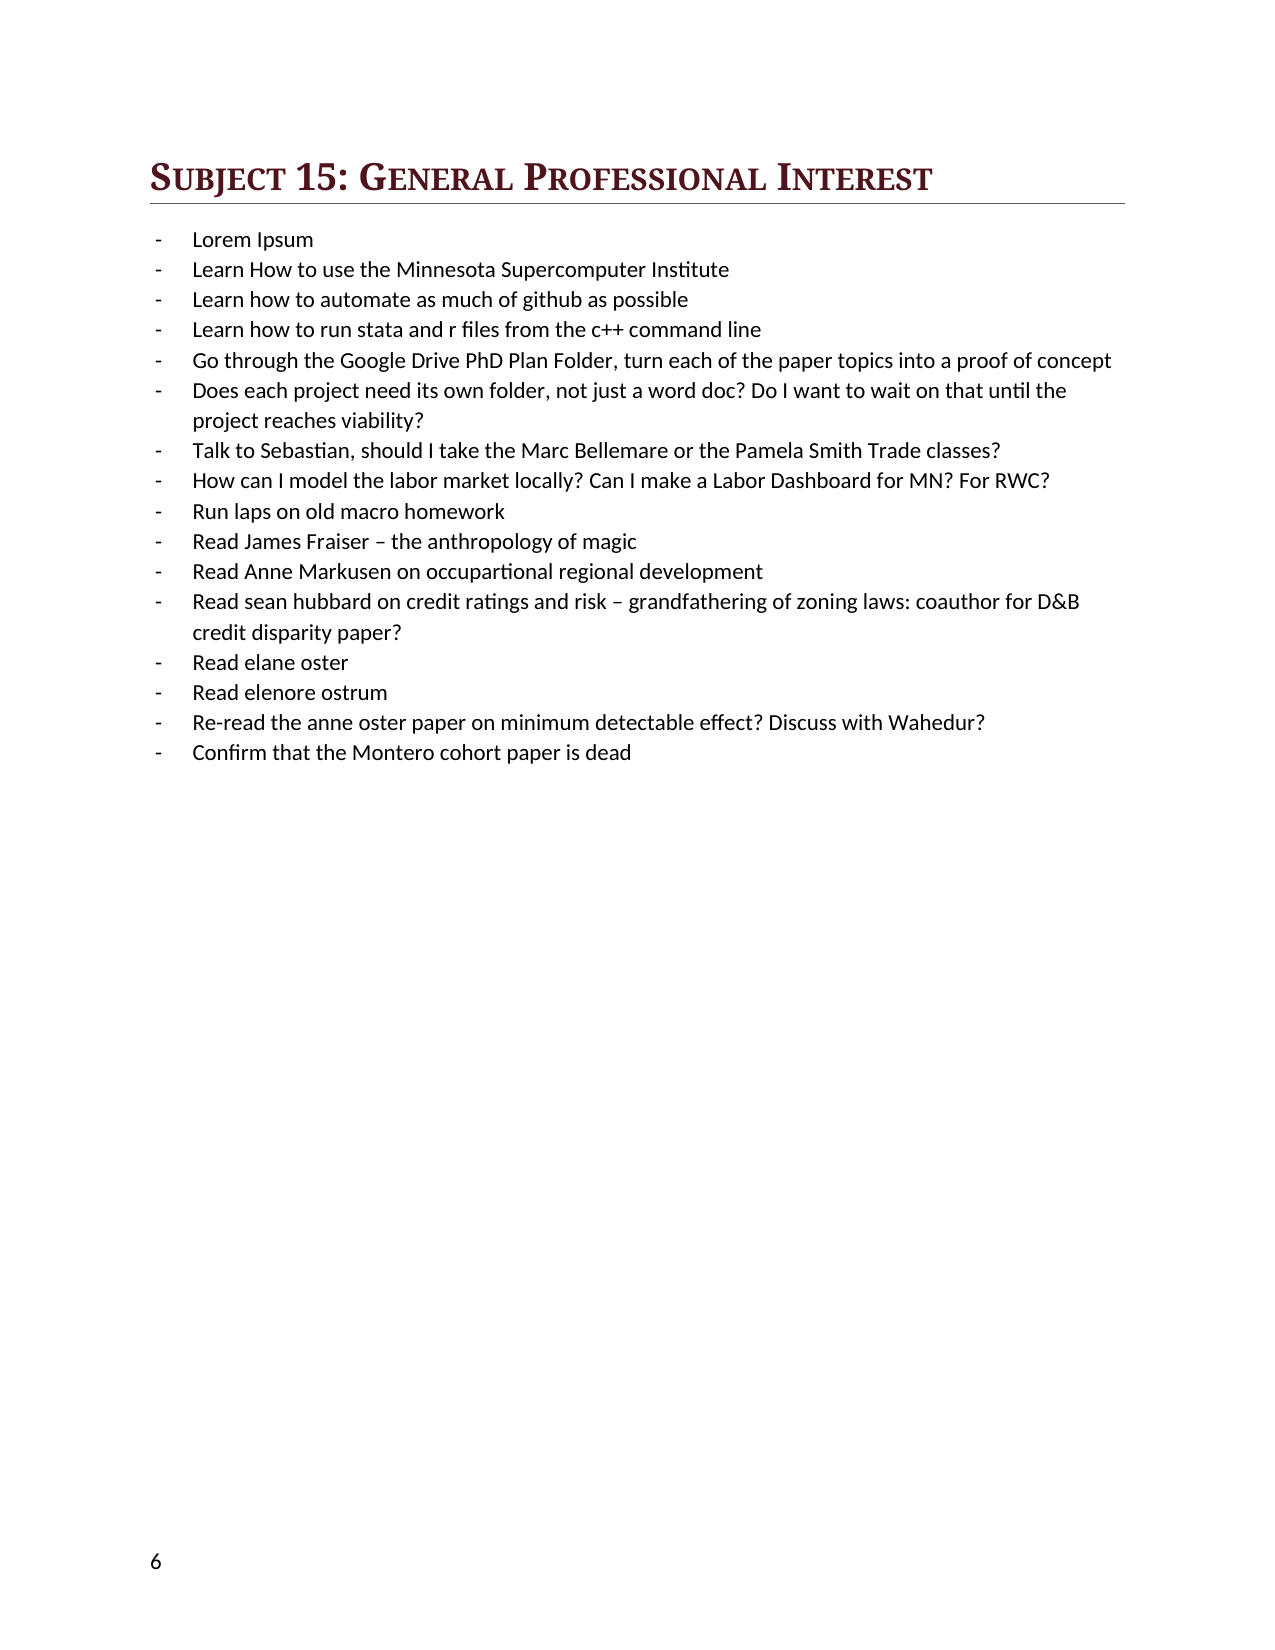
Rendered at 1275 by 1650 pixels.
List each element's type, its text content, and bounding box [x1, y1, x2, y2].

list Learn how to run stata and r files from the c++ command line [155, 316, 1125, 343]
list Lorem Ipsum [155, 225, 1125, 253]
list Read sean hubbard on credit ratings and risk – grandfathering of zoning laws: coauthor for D&B credit disparity paper? [155, 587, 1125, 646]
list Does each project need its own folder, not just a word doc? Do I want to wait on that until the project reaches viability? [155, 376, 1125, 434]
list Read elenore ostrum [155, 678, 1125, 706]
list Run laps on old macro homework [155, 497, 1125, 525]
list Talk to Sebastian, should I take the Marc Bellemare or the Pamela Smith Trade classes? [155, 436, 1125, 464]
list Read Anne Markusen on occupartional regional development [155, 557, 1125, 585]
list Re-read the anne oster paper on minimum detectable effect? Discuss with Wahedur? [155, 708, 1125, 736]
list Read James Fraiser – the anthropology of magic [155, 527, 1125, 555]
list Learn how to automate as much of github as possible [155, 285, 1125, 313]
list Go through the Google Drive PhD Plan Folder, turn each of the paper topics into a proof of concept [155, 346, 1125, 374]
list How can I model the labor market locally? Can I make a Labor Dashboard for MN? For RWC? [155, 467, 1125, 494]
subtitle Subject 15: General Professional Interest [150, 150, 1125, 203]
list Learn How to use the Minnesota Supercomputer Institute [155, 255, 1125, 283]
list Confirm that the Montero cohort paper is dead [155, 738, 1125, 766]
list Read elane oster [155, 648, 1125, 676]
